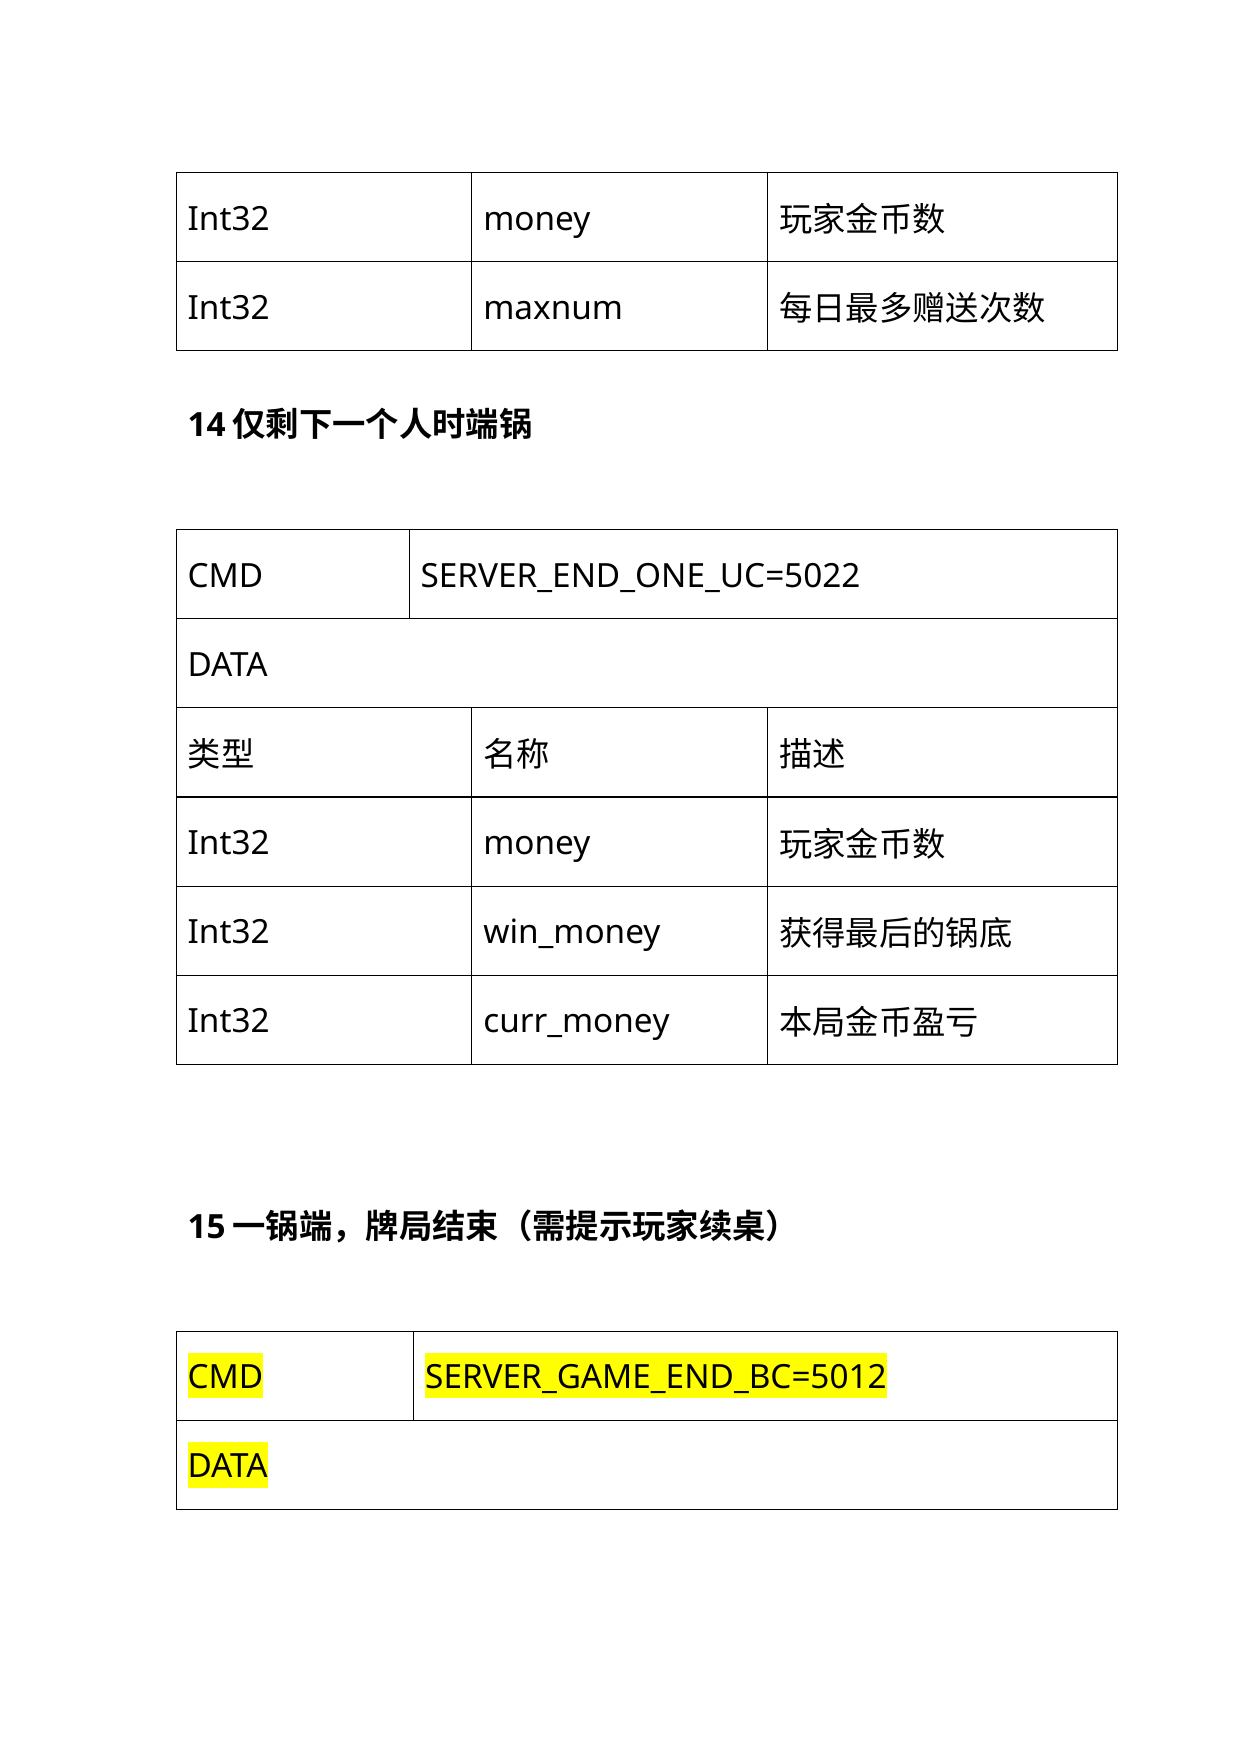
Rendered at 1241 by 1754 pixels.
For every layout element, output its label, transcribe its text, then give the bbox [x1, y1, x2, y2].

subtitle 15一锅端，牌局结束（需提示玩家续桌） [187, 1180, 1053, 1268]
table_cell curr_money [472, 976, 767, 1064]
subtitle 14仅剩下一个人时端锅 [187, 378, 1053, 467]
table_cell 每日最多赠送次数 [768, 262, 1117, 350]
table_header SERVER_END_ONE_UC=5022 [410, 530, 1117, 618]
table_cell DATA [177, 1421, 1117, 1509]
table_header CMD [177, 1332, 413, 1420]
table_cell Int32 [177, 887, 471, 975]
table_cell Int32 [177, 173, 471, 261]
table_cell Int32 [177, 798, 471, 886]
table_cell win_money [472, 887, 767, 975]
table_cell DATA [177, 619, 1117, 707]
table_cell money [472, 173, 767, 261]
table_cell 本局金币盈亏 [768, 976, 1117, 1064]
table_cell 玩家金币数 [768, 798, 1117, 886]
table_cell 玩家金币数 [768, 173, 1117, 261]
table_header CMD [177, 530, 409, 618]
table_cell 获得最后的锅底 [768, 887, 1117, 975]
table_cell Int32 [177, 262, 471, 350]
table_cell 名称 [472, 708, 767, 796]
table_cell Int32 [177, 976, 471, 1064]
table_header SERVER_GAME_END_BC=5012 [414, 1332, 1117, 1420]
table_cell maxnum [472, 262, 767, 350]
table_cell 描述 [768, 708, 1117, 796]
table_cell money [472, 798, 767, 886]
table_cell 类型 [177, 708, 471, 796]
